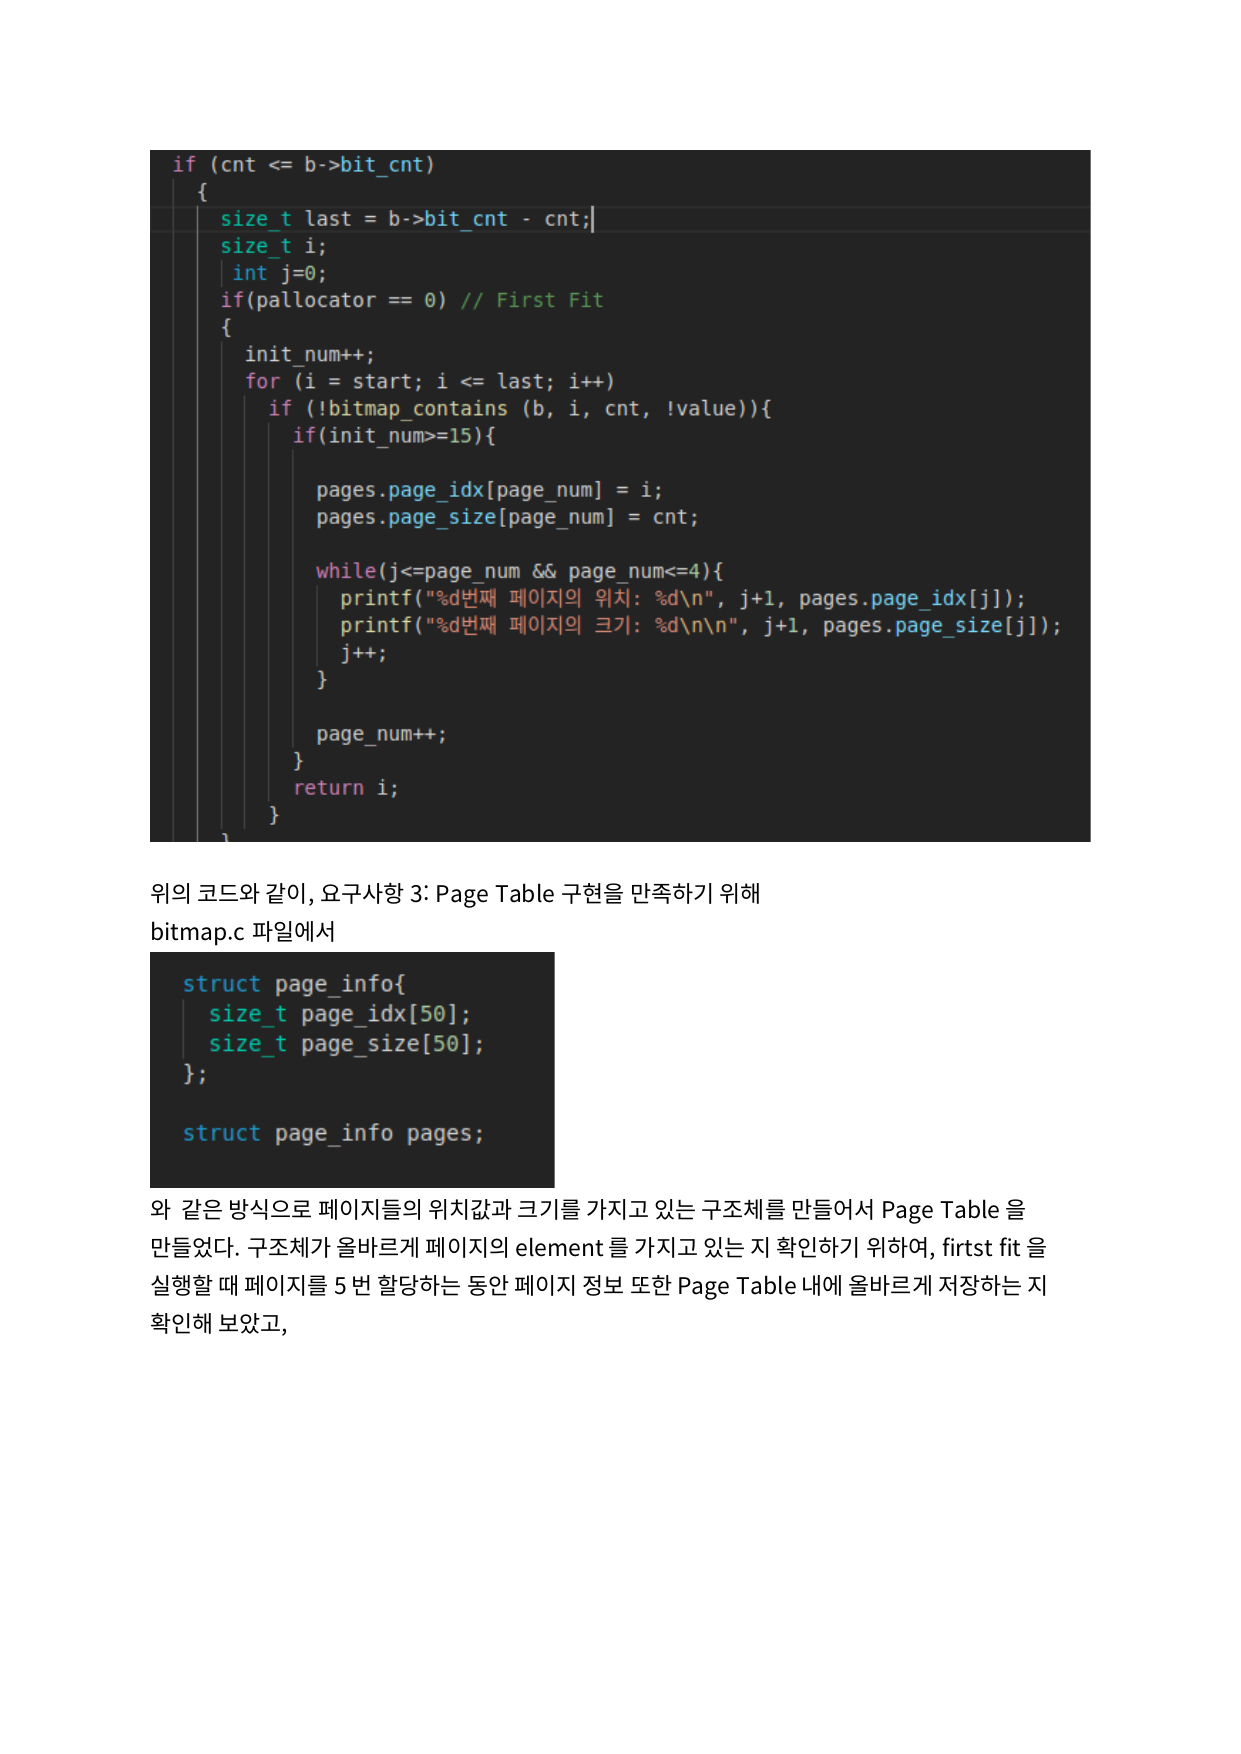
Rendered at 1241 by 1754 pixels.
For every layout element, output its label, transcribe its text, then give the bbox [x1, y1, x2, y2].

text bitmap.c 파일에서 [150, 914, 1090, 947]
text 위의 코드와 같이, 요구사항 3: Page Table 구현을 만족하기 위해 [150, 876, 1090, 909]
text 와 같은 방식으로 페이지들의 위치값과 크기를 가지고 있는 구조체를 만들어서 Page Table을 만들었다. 구조체가 올바르게 페이지의 element를 가지고 있는 지 확인하기 위하여, firtst fit을 실행할 때 페이지를 5번 할당하는 동안 페이지 정보 또한 Page Table내에 올바르게 저장하는 지 확인해 보았고, [150, 1192, 1090, 1339]
picture [150, 952, 555, 1188]
picture [150, 150, 1091, 842]
